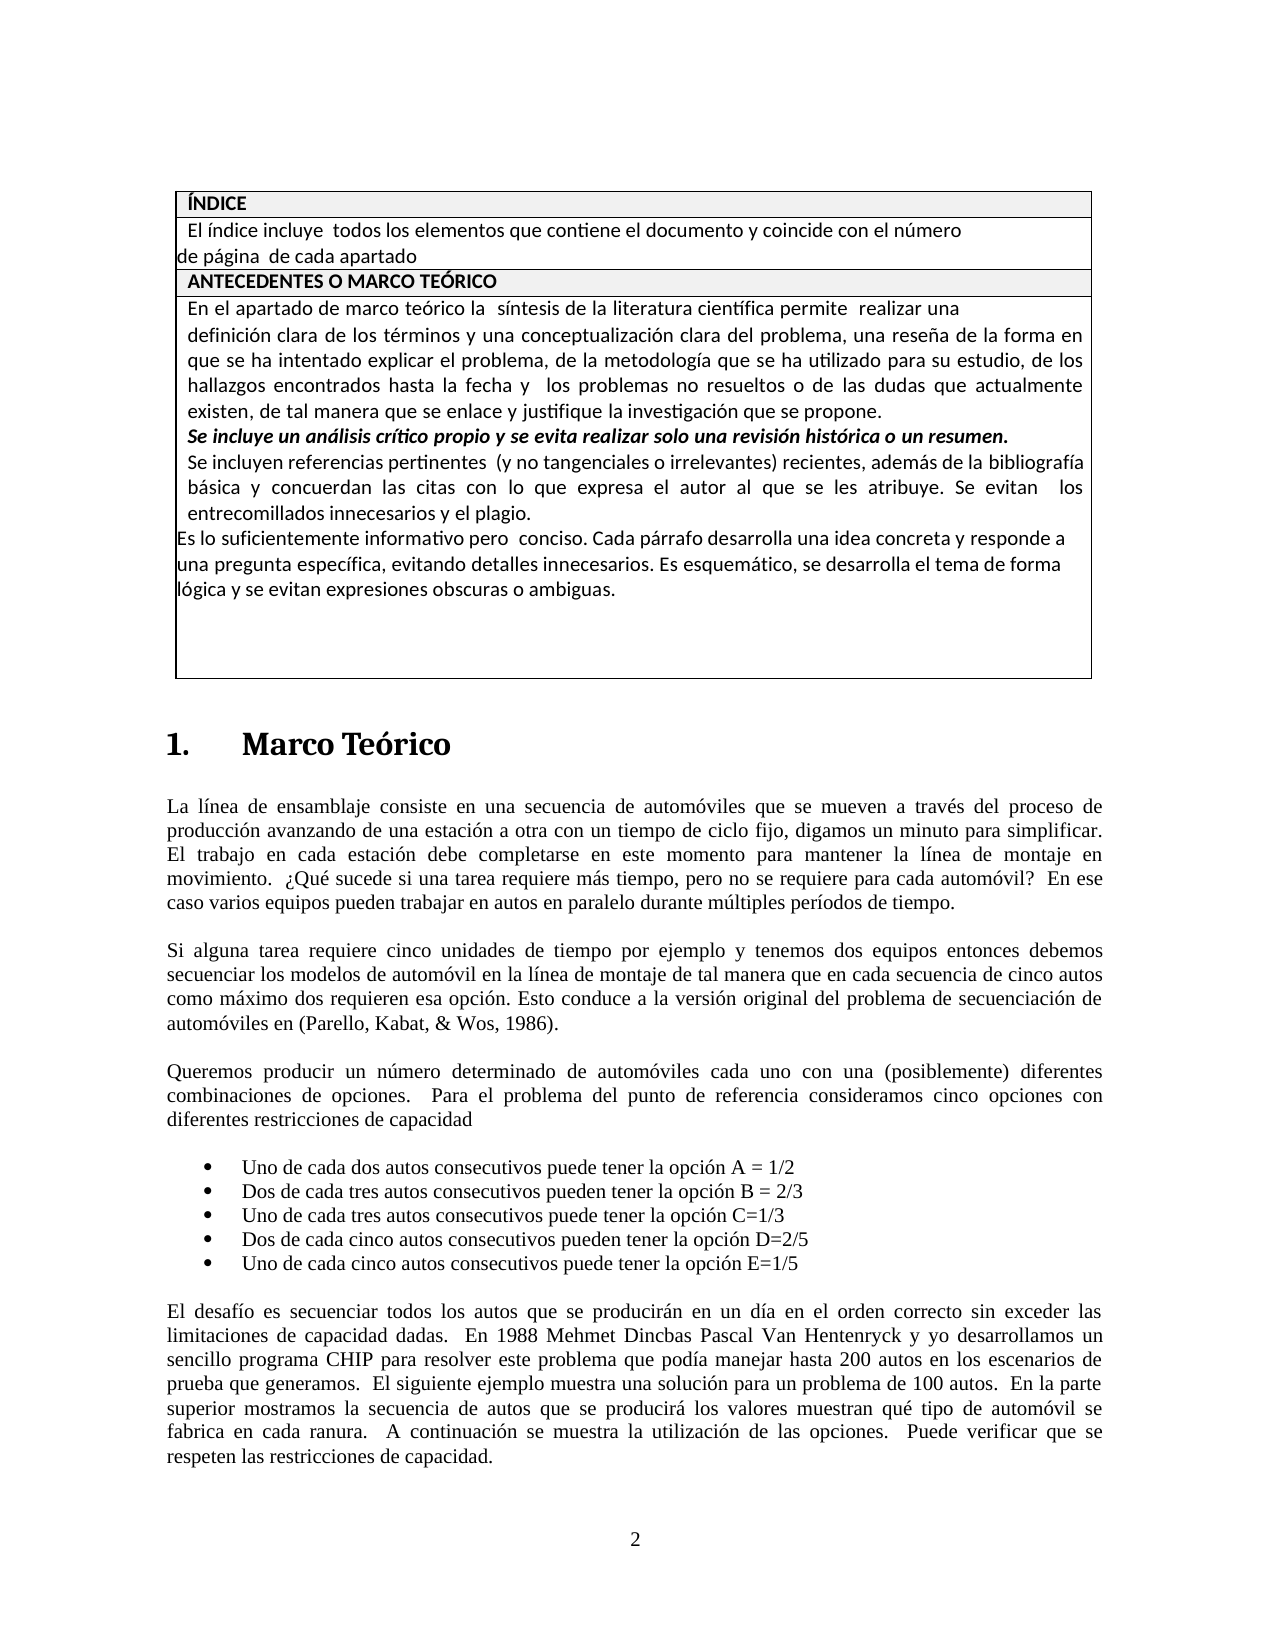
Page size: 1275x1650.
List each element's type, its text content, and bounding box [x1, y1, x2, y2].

text El desafío es secuenciar todos los autos que se producirán en un día en el orden correcto sin exceder las limitaciones de capacidad dadas. En 1988 Mehmet Dincbas Pascal Van Hentenryck y yo desarrollamos un sencillo programa CHIP para resolver este problema que podía manejar hasta 200 autos en los escenarios de prueba que generamos. El siguiente ejemplo muestra una solución para un problema de 100 autos. En la parte superior mostramos la secuencia de autos que se producirá los valores muestran qué tipo de automóvil se fabrica en cada ranura. A continuación se muestra la utilización de las opciones. Puede verificar que se respeten las restricciones de capacidad. [167, 1299, 1104, 1468]
list Uno de cada dos autos consecutivos puede tener la opción A = 1/2 [204, 1155, 1104, 1179]
text Queremos producir un número determinado de automóviles cada uno con una (posiblemente) diferentes combinaciones de opciones. Para el problema del punto de referencia consideramos cinco opciones con diferentes restricciones de capacidad [167, 1058, 1104, 1131]
table_cell ANTECEDENTES O MARCO TEÓRICO Si No [177, 270, 1091, 296]
table_header ÍNDICE Si No [177, 192, 1091, 217]
subtitle Marco Teórico [167, 725, 1104, 763]
table_cell El índice incluye todos los elementos que contiene el documento y coincide con el número de página de cada apartado [177, 218, 1091, 269]
list Uno de cada cinco autos consecutivos puede tener la opción E=1/5 [204, 1251, 1104, 1275]
list Uno de cada tres autos consecutivos puede tener la opción C=1/3 [204, 1203, 1104, 1227]
text La línea de ensamblaje consiste en una secuencia de automóviles que se mueven a través del proceso de producción avanzando de una estación a otra con un tiempo de ciclo fijo, digamos un minuto para simplificar. El trabajo en cada estación debe completarse en este momento para mantener la línea de montaje en movimiento. ¿Qué sucede si una tarea requiere más tiempo, pero no se requiere para cada automóvil? En ese caso varios equipos pueden trabajar en autos en paralelo durante múltiples períodos de tiempo. [167, 794, 1104, 914]
table_cell En el apartado de marco teórico la síntesis de la literatura científica permite realizar una definición clara de los términos y una conceptualización clara del problema, una reseña de la forma en que se ha intentado explicar el problema, de la metodología que se ha utilizado para su estudio, de los hallazgos encontrados hasta la fecha y los problemas no resueltos o de las dudas que actualmente existen, de tal manera que se enlace y justifique la investigación que se propone. Se incluye un análisis crítico propio y se evita realizar solo una revisión histórica o un resumen. Se incluyen referencias pertinentes (y no tangenciales o irrelevantes) recientes, además de la bibliografía básica y concuerdan las citas con lo que expresa el autor al que se les atribuye. Se evitan los entrecomillados innecesarios y el plagio. Es lo suficientemente informativo pero conciso. Cada párrafo desarrolla una idea concreta y responde a una pregunta específica, evitando detalles innecesarios. Es esquemático, se desarrolla el tema de forma lógica y se evitan expresiones obscuras o ambiguas. [177, 297, 1091, 678]
list Dos de cada tres autos consecutivos pueden tener la opción B = 2/3 [204, 1179, 1104, 1203]
list Dos de cada cinco autos consecutivos pueden tener la opción D=2/5 [204, 1227, 1104, 1251]
text Si alguna tarea requiere cinco unidades de tiempo por ejemplo y tenemos dos equipos entonces debemos secuenciar los modelos de automóvil en la línea de montaje de tal manera que en cada secuencia de cinco autos como máximo dos requieren esa opción. Esto conduce a la versión original del problema de secuenciación de automóviles en . [167, 938, 1104, 1034]
